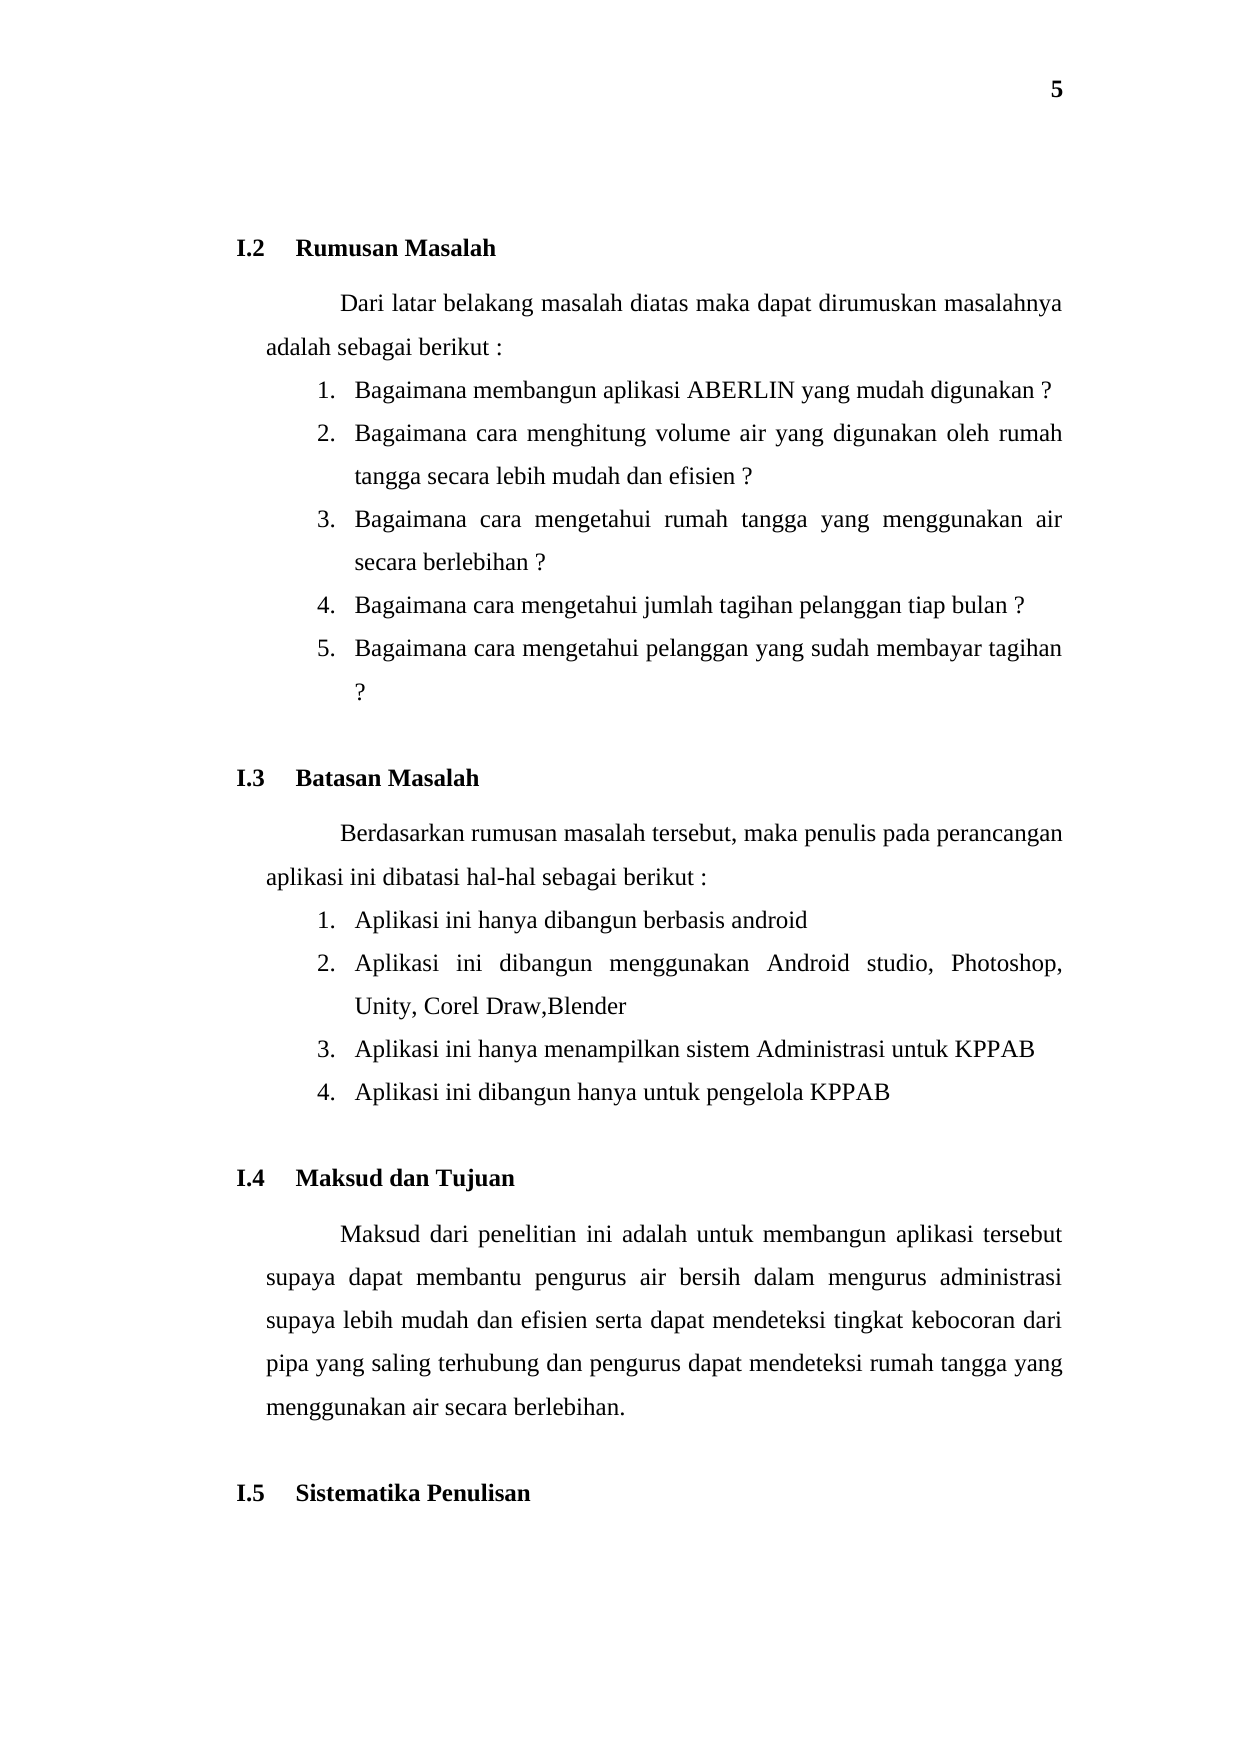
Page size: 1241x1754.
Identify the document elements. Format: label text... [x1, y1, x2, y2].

list Bagaimana cara menghitung volume air yang digunakan oleh rumah tangga secara lebih mudah dan efisien ? [317, 418, 1063, 490]
list Bagaimana cara mengetahui pelanggan yang sudah membayar tagihan ? [317, 633, 1063, 705]
list Aplikasi ini hanya dibangun berbasis android [317, 905, 1063, 933]
text Sistematika Penulisan [236, 1478, 1063, 1507]
list Aplikasi ini dibangun menggunakan Android studio, Photoshop, Unity, Corel Draw,Blender [317, 948, 1063, 1020]
list Aplikasi ini hanya menampilkan sistem Administrasi untuk KPPAB [317, 1034, 1063, 1063]
list Aplikasi ini dibangun hanya untuk pengelola KPPAB [317, 1077, 1063, 1106]
text Maksud dan Tujuan [236, 1163, 1063, 1192]
list Bagaimana cara mengetahui rumah tangga yang menggunakan air secara berlebihan ? [317, 504, 1063, 576]
text Rumusan Masalah [236, 233, 1063, 262]
text Dari latar belakang masalah diatas maka dapat dirumuskan masalahnya adalah sebagai berikut : [266, 288, 1063, 360]
text Maksud dari penelitian ini adalah untuk membangun aplikasi tersebut supaya dapat membantu pengurus air bersih dalam mengurus administrasi supaya lebih mudah dan efisien serta dapat mendeteksi tingkat kebocoran dari pipa yang saling terhubung dan pengurus dapat mendeteksi rumah tangga yang menggunakan air secara berlebihan. [266, 1219, 1063, 1420]
list Bagaimana membangun aplikasi ABERLIN yang mudah digunakan ? [317, 375, 1063, 403]
text Berdasarkan rumusan masalah tersebut, maka penulis pada perancangan aplikasi ini dibatasi hal-hal sebagai berikut : [266, 818, 1063, 890]
text Batasan Masalah [236, 763, 1063, 792]
list Bagaimana cara mengetahui jumlah tagihan pelanggan tiap bulan ? [317, 590, 1063, 619]
